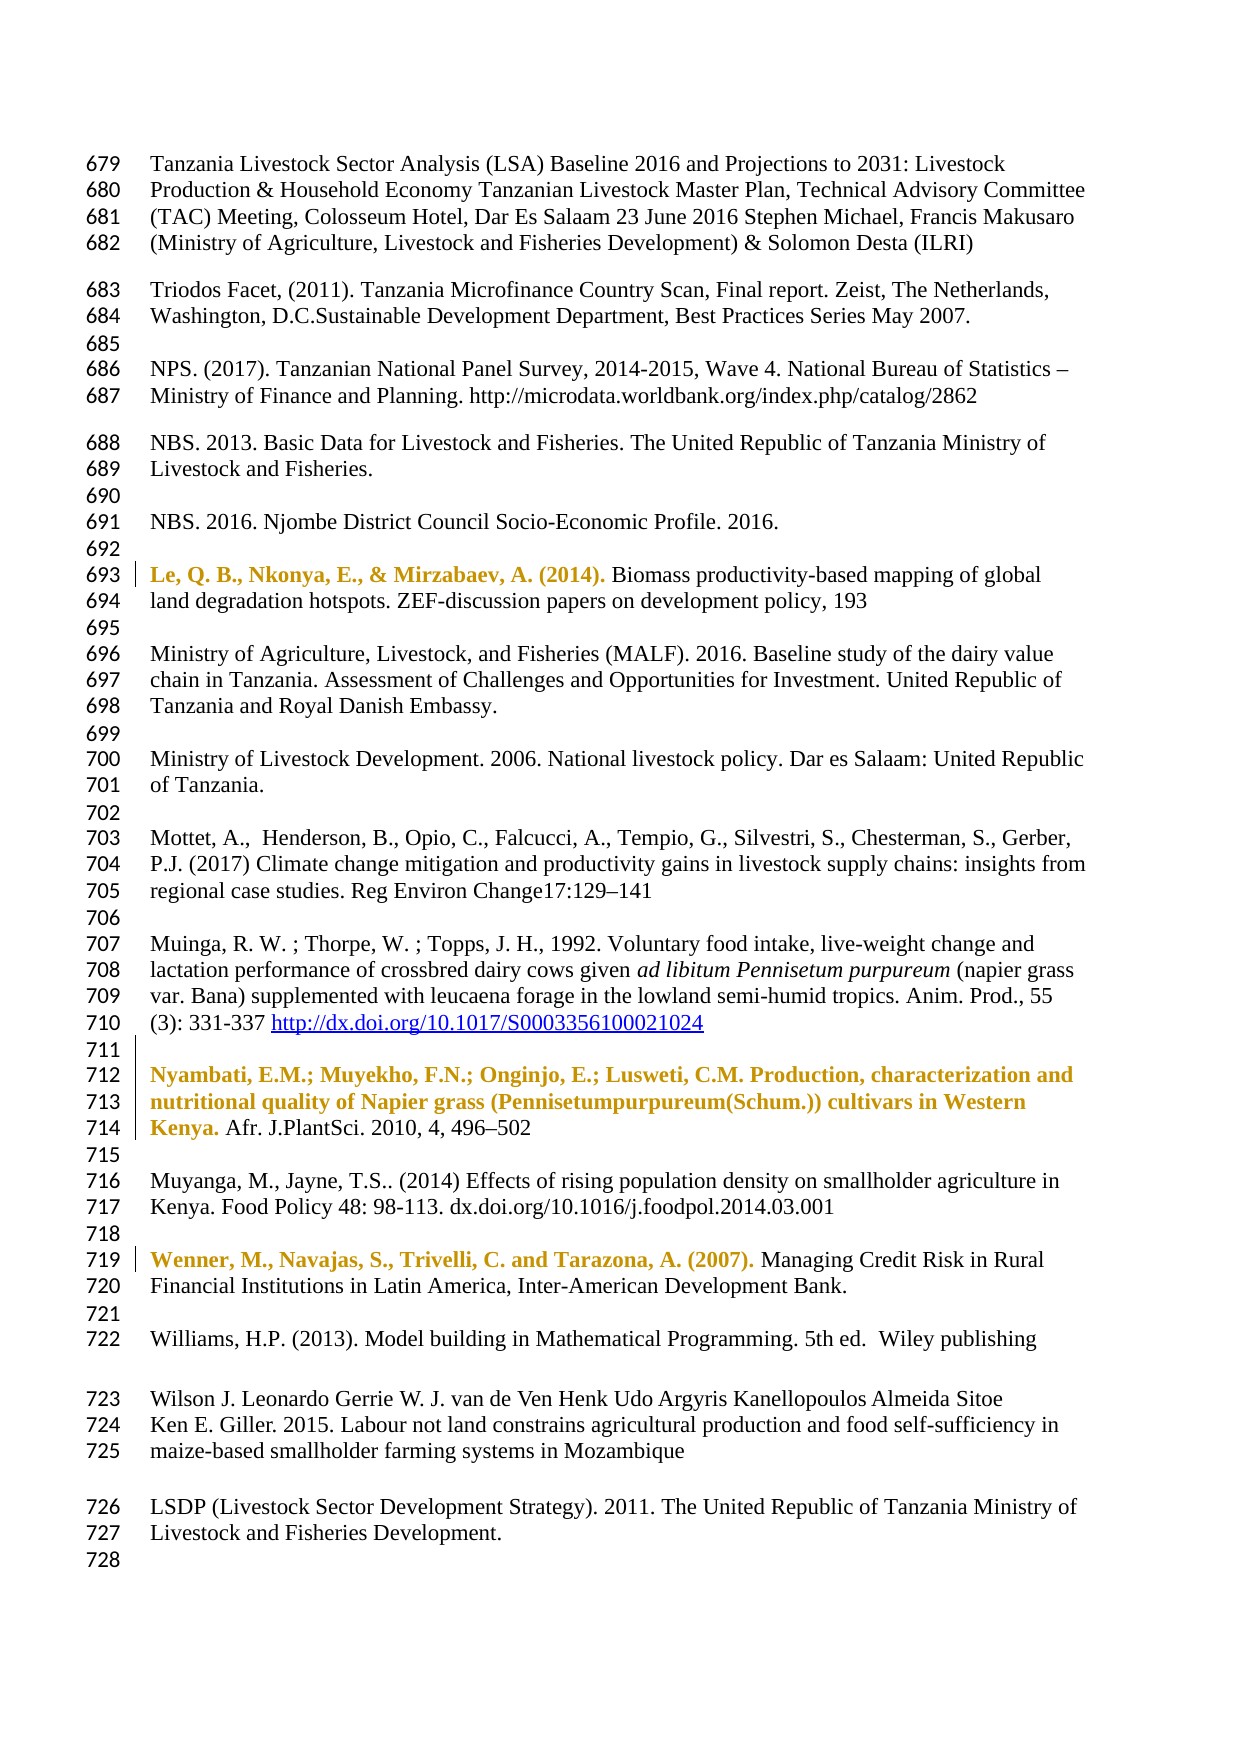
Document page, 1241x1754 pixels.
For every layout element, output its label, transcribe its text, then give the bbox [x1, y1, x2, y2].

text NBS. 2016. Njombe District Council Socio-Economic Profile. 2016. [150, 508, 1090, 534]
text LSDP (Livestock Sector Development Strategy). 2011. The United Republic of Tanzania Ministry of Livestock and Fisheries Development. [150, 1493, 1090, 1546]
text Tanzania Livestock Sector Analysis (LSA) Baseline 2016 and Projections to 2031: Livestock Production & Household Economy Tanzanian Livestock Master Plan, Technical Advisory Committee (TAC) Meeting, Colosseum Hotel, Dar Es Salaam 23 June 2016 Stephen Michael, Francis Makusaro (Ministry of Agriculture, Livestock and Fisheries Development) & Solomon Desta (ILRI) [150, 150, 1090, 255]
text Le, Q. B., Nkonya, E., & Mirzabaev, A. (2014). Biomass productivity-based mapping of global [150, 561, 1090, 587]
text Mottet, A., Henderson, B., Opio, C., Falcucci, A., Tempio, G., Silvestri, S., Chesterman, S., Gerber, P.J. (2017) Climate change mitigation and productivity gains in livestock supply chains: insights from regional case studies. Reg Environ Change17:129–141 [150, 824, 1090, 903]
text Wenner, M., Navajas, S., Trivelli, C. and Tarazona, A. (2007). Managing Credit Risk in Rural Financial Institutions in Latin America, Inter-American Development Bank. [150, 1246, 1090, 1298]
text Muinga, R. W. ; Thorpe, W. ; Topps, J. H., 1992. Voluntary food intake, live-weight change and lactation performance of crossbred dairy cows given ad libitum Pennisetum purpureum (napier grass var. Bana) supplemented with leucaena forage in the lowland semi-humid tropics. Anim. Prod., 55 (3): 331-337 http://dx.doi.org/10.1017/S0003356100021024 [150, 929, 1090, 1035]
text Muyanga, M., Jayne, T.S.. (2014) Effects of rising population density on smallholder agriculture in Kenya. Food Policy 48: 98-113. dx.doi.org/10.1016/j.foodpol.2014.03.001 [150, 1167, 1090, 1219]
text Nyambati, E.M.; Muyekho, F.N.; Onginjo, E.; Lusweti, C.M. Production, characterization and nutritional quality of Napier grass (Pennisetumpurpureum(Schum.)) cultivars in Western Kenya. Afr. J.PlantSci. 2010, 4, 496–502 [150, 1061, 1090, 1140]
text NPS. (2017). Tanzanian National Panel Survey, 2014-2015, Wave 4. National Bureau of Statistics – Ministry of Finance and Planning. http://microdata.worldbank.org/index.php/catalog/2862 [150, 355, 1090, 408]
text NBS. 2013. Basic Data for Livestock and Fisheries. The United Republic of Tanzania Ministry of Livestock and Fisheries. [150, 429, 1090, 482]
text Williams, H.P. (2013). Model building in Mathematical Programming. 5th ed. Wiley publishing [150, 1325, 1090, 1351]
text Ministry of Livestock Development. 2006. National livestock policy. Dar es Salaam: United Republic of Tanzania. [150, 745, 1090, 798]
text Ministry of Agriculture, Livestock, and Fisheries (MALF). 2016. Baseline study of the dairy value chain in Tanzania. Assessment of Challenges and Opportunities for Investment. United Republic of Tanzania and Royal Danish Embassy. [150, 640, 1090, 719]
text land degradation hotspots. ZEF-discussion papers on development policy, 193 [150, 587, 1090, 613]
subtitle Wilson J. Leonardo Gerrie W. J. van de Ven Henk Udo Argyris Kanellopoulos Almeida Sitoe Ken E. Giller. 2015. Labour not land constrains agricultural production and food self-sufficiency in maize-based smallholder farming systems in Mozambique [150, 1384, 1090, 1464]
text Triodos Facet, (2011). Tanzania Microfinance Country Scan, Final report. Zeist, The Netherlands, Washington, D.C.Sustainable Development Department, Best Practices Series May 2007. [150, 276, 1090, 329]
